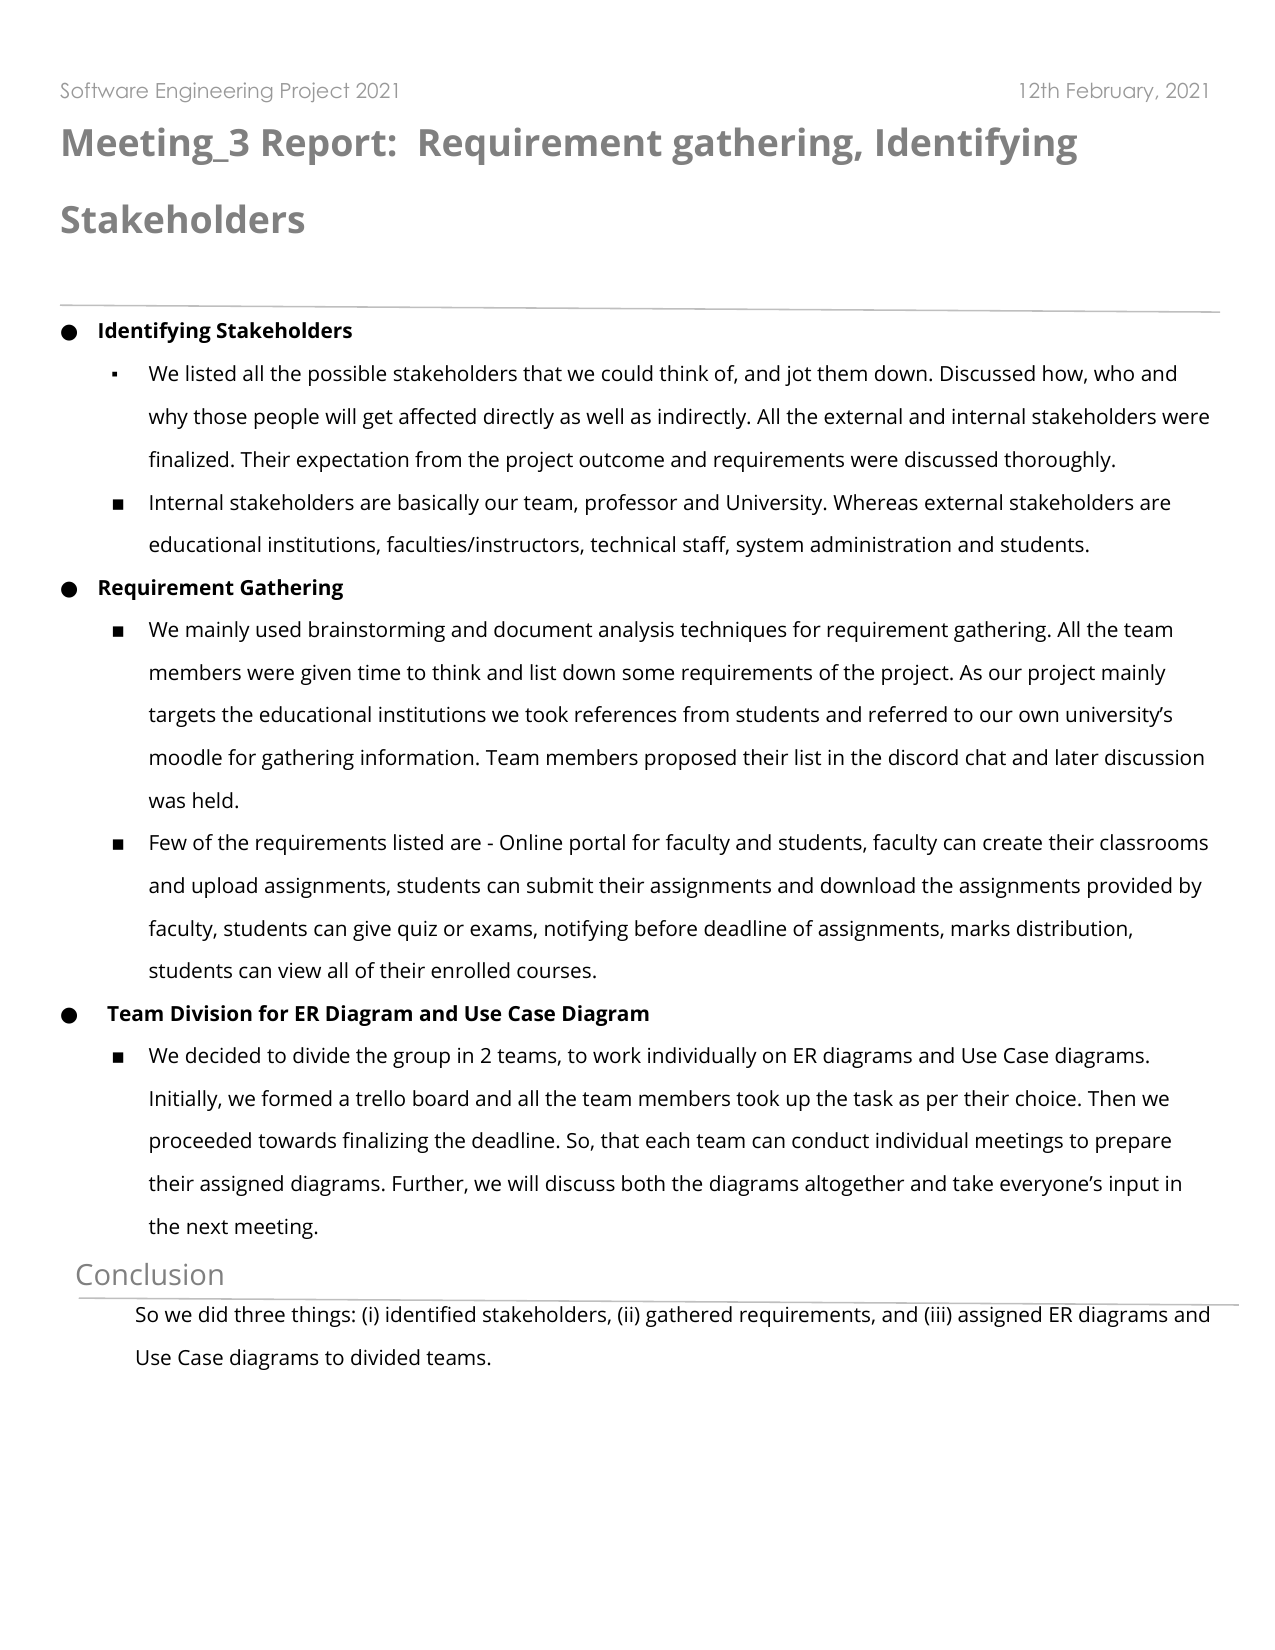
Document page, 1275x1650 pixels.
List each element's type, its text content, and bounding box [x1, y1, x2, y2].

list We listed all the possible stakeholders that we could think of, and jot them down. Discussed how, who and why those people will get affected directly as well as indirectly. All the external and internal stakeholders were finalized. Their expectation from the project outcome and requirements were discussed thoroughly. [111, 358, 1215, 473]
list Requirement Gathering [60, 573, 1215, 601]
list Internal stakeholders are basically our team, professor and University. Whereas external stakeholders are educational institutions, faculties/instructors, technical staff, system administration and students. [111, 488, 1215, 559]
text Conclusion [60, 1254, 1215, 1294]
list We mainly used brainstorming and document analysis techniques for requirement gathering. All the team members were given time to think and list down some requirements of the project. As our project mainly targets the educational institutions we took references from students and referred to our own university’s moodle for gathering information. Team members proposed their list in the discord chat and later discussion was held. [111, 615, 1215, 814]
text Meeting_3 Report: Requirement gathering, Identifying Stakeholders [60, 117, 1215, 244]
list Identifying Stakeholders [60, 316, 1215, 344]
list Few of the requirements listed are - Online portal for faculty and students, faculty can create their classrooms and upload assignments, students can submit their assignments and download the assignments provided by faculty, students can give quiz or exams, notifying before deadline of assignments, marks distribution, students can view all of their enrolled courses. [111, 828, 1215, 985]
list We decided to divide the group in 2 teams, to work individually on ER diagrams and Use Case diagrams. Initially, we formed a trello board and all the team members took up the task as per their choice. Then we proceeded towards finalizing the deadline. So, that each team can conduct individual meetings to prepare their assigned diagrams. Further, we will discuss both the diagrams altogether and take everyone’s input in the next meeting. [111, 1041, 1215, 1240]
text So we did three things: (i) identified stakeholders, (ii) gathered requirements, and (iii) assigned ER diagrams and Use Case diagrams to divided teams. [135, 1300, 1215, 1371]
list Team Division for ER Diagram and Use Case Diagram [60, 999, 1215, 1027]
